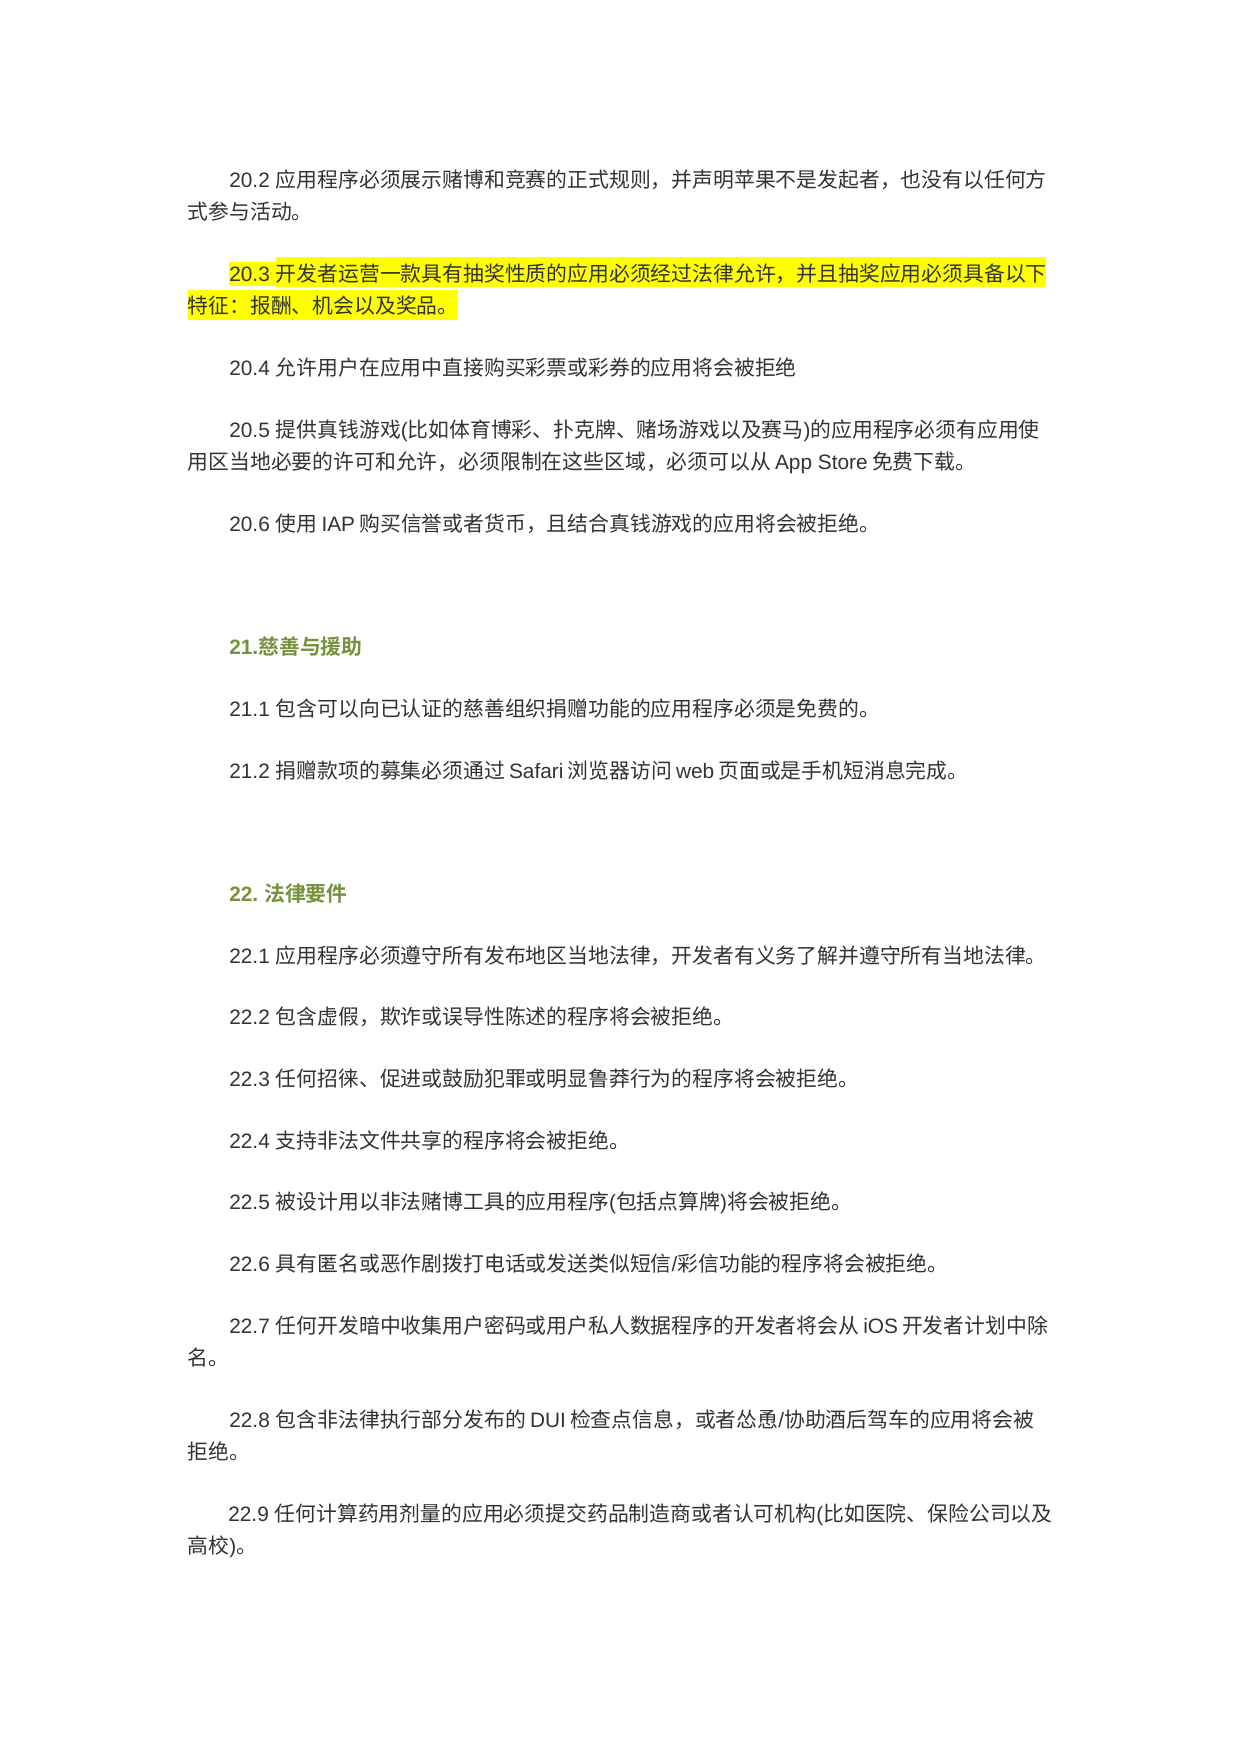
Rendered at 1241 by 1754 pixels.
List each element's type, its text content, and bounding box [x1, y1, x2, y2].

text 21.1 包含可以向已认证的慈善组织捐赠功能的应用程序必须是免费的。 [187, 691, 1053, 724]
text 22.3 任何招徕、促进或鼓励犯罪或明显鲁莽行为的程序将会被拒绝。 [187, 1061, 1053, 1094]
text 22.4 支持非法文件共享的程序将会被拒绝。 [187, 1123, 1053, 1155]
text 20.3 开发者运营一款具有抽奖性质的应用必须经过法律允许，并且抽奖应用必须具备以下特征：报酬、机会以及奖品。 [187, 256, 1053, 321]
text 22.5 被设计用以非法赌博工具的应用程序(包括点算牌)将会被拒绝。 [187, 1184, 1053, 1217]
text 20.4 允许用户在应用中直接购买彩票或彩券的应用将会被拒绝 [187, 350, 1053, 383]
text 20.5 提供真钱游戏(比如体育博彩、扑克牌、赌场游戏以及赛马)的应用程序必须有应用使用区当地必要的许可和允许，必须限制在这些区域，必须可以从App Store免费下载。 [187, 412, 1053, 477]
text 22.7 任何开发暗中收集用户密码或用户私人数据程序的开发者将会从iOS开发者计划中除名。 [187, 1308, 1053, 1373]
text 22.6 具有匿名或恶作剧拨打电话或发送类似短信/彩信功能的程序将会被拒绝。 [187, 1246, 1053, 1279]
text 22.9 任何计算药用剂量的应用必须提交药品制造商或者认可机构(比如医院、保险公司以及高校)。 [187, 1496, 1053, 1561]
text 22. 法律要件 [187, 876, 1053, 909]
text 21.慈善与援助 [187, 629, 1053, 662]
text 22.1 应用程序必须遵守所有发布地区当地法律，开发者有义务了解并遵守所有当地法律。 [187, 938, 1053, 970]
text 20.2 应用程序必须展示赌博和竞赛的正式规则，并声明苹果不是发起者，也没有以任何方式参与活动。 [187, 162, 1053, 227]
text 21.2 捐赠款项的募集必须通过Safari浏览器访问web页面或是手机短消息完成。 [187, 753, 1053, 785]
text 22.2 包含虚假，欺诈或误导性陈述的程序将会被拒绝。 [187, 999, 1053, 1032]
text 22.8 包含非法律执行部分发布的DUI检查点信息，或者怂恿/协助酒后驾车的应用将会被拒绝。 [187, 1402, 1053, 1467]
text 20.6 使用IAP购买信誉或者货币，且结合真钱游戏的应用将会被拒绝。 [187, 506, 1053, 539]
